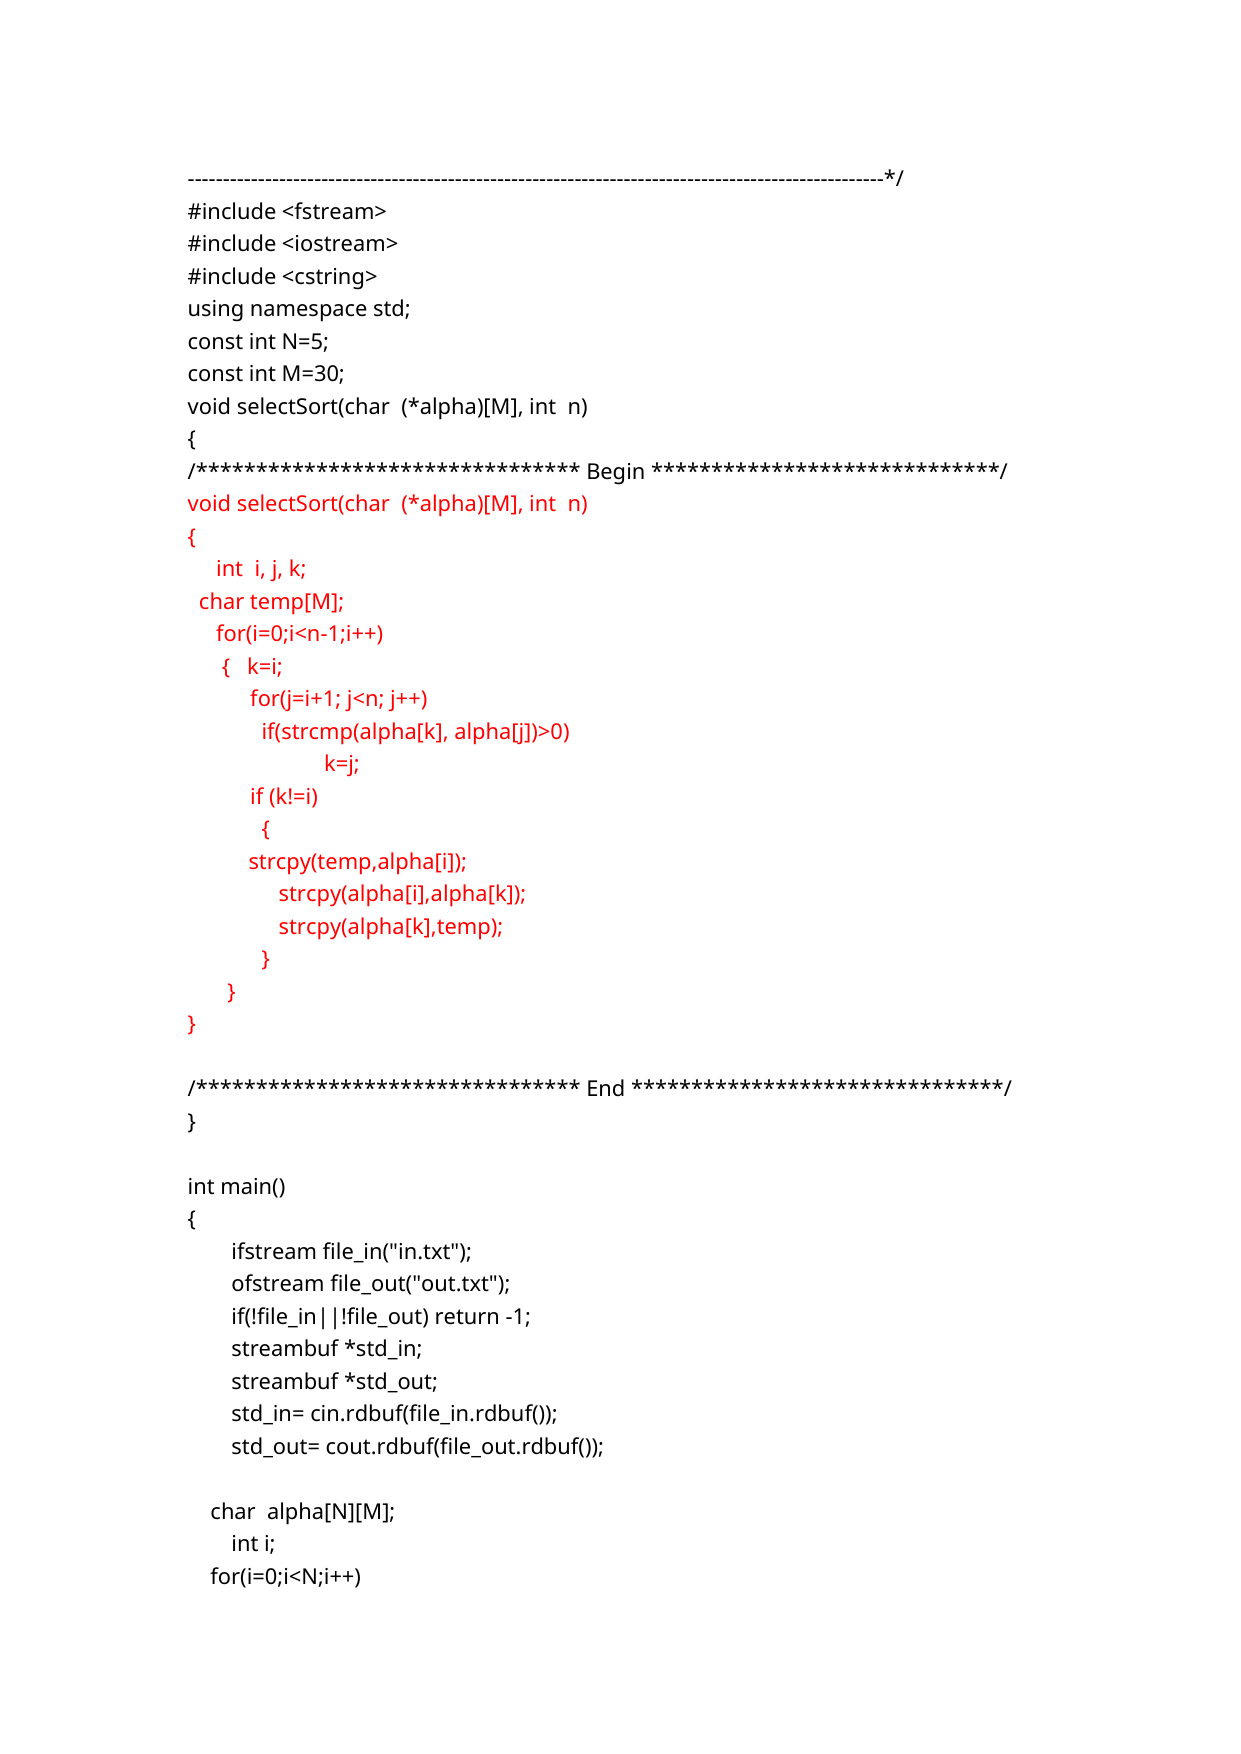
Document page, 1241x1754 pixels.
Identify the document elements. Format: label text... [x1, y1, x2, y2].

text #include <iostream> [187, 227, 1053, 259]
text { [187, 422, 1053, 454]
text strcpy(alpha[k],temp); [187, 909, 1053, 942]
text for(i=0;i<N;i++) [187, 1559, 1053, 1592]
text if(!file_in||!file_out) return -1; [187, 1299, 1053, 1332]
text } [187, 1104, 1053, 1137]
text ofstream file_out("out.txt"); [187, 1267, 1053, 1299]
text for(j=i+1; j<n; j++) [187, 682, 1053, 714]
text /******************************** Begin *****************************/ [187, 454, 1053, 487]
text strcpy(alpha[i],alpha[k]); [187, 877, 1053, 909]
text k=j; [187, 747, 1053, 779]
text char alpha[N][M]; [187, 1494, 1053, 1527]
text { k=i; [187, 649, 1053, 682]
text { [187, 1202, 1053, 1234]
text int main() [187, 1169, 1053, 1202]
text strcpy(temp,alpha[i]); [187, 844, 1053, 877]
text void selectSort(char (*alpha)[M], int n) [187, 487, 1053, 519]
text std_in= cin.rdbuf(file_in.rdbuf()); [187, 1397, 1053, 1429]
text const int M=30; [187, 357, 1053, 389]
text ifstream file_in("in.txt"); [187, 1234, 1053, 1267]
text ---------------------------------------------------------------------------------------------------*/ [187, 162, 1053, 194]
text std_out= cout.rdbuf(file_out.rdbuf()); [187, 1429, 1053, 1462]
text using namespace std; [187, 292, 1053, 324]
text if (k!=i) [187, 779, 1053, 812]
text } [187, 974, 1053, 1007]
text #include <fstream> [187, 194, 1053, 227]
text streambuf *std_in; [187, 1332, 1053, 1364]
text } [187, 1007, 1053, 1039]
text for(i=0;i<n-1;i++) [187, 617, 1053, 649]
text if(strcmp(alpha[k], alpha[j])>0) [187, 714, 1053, 747]
text { [187, 519, 1053, 552]
text void selectSort(char (*alpha)[M], int n) [187, 389, 1053, 422]
text char temp[M]; [187, 584, 1053, 617]
text const int N=5; [187, 324, 1053, 357]
text #include <cstring> [187, 259, 1053, 292]
text int i; [187, 1527, 1053, 1559]
text /******************************** End *******************************/ [187, 1072, 1053, 1104]
text { [187, 812, 1053, 844]
text } [187, 942, 1053, 974]
text int i, j, k; [187, 552, 1053, 584]
text streambuf *std_out; [187, 1364, 1053, 1397]
